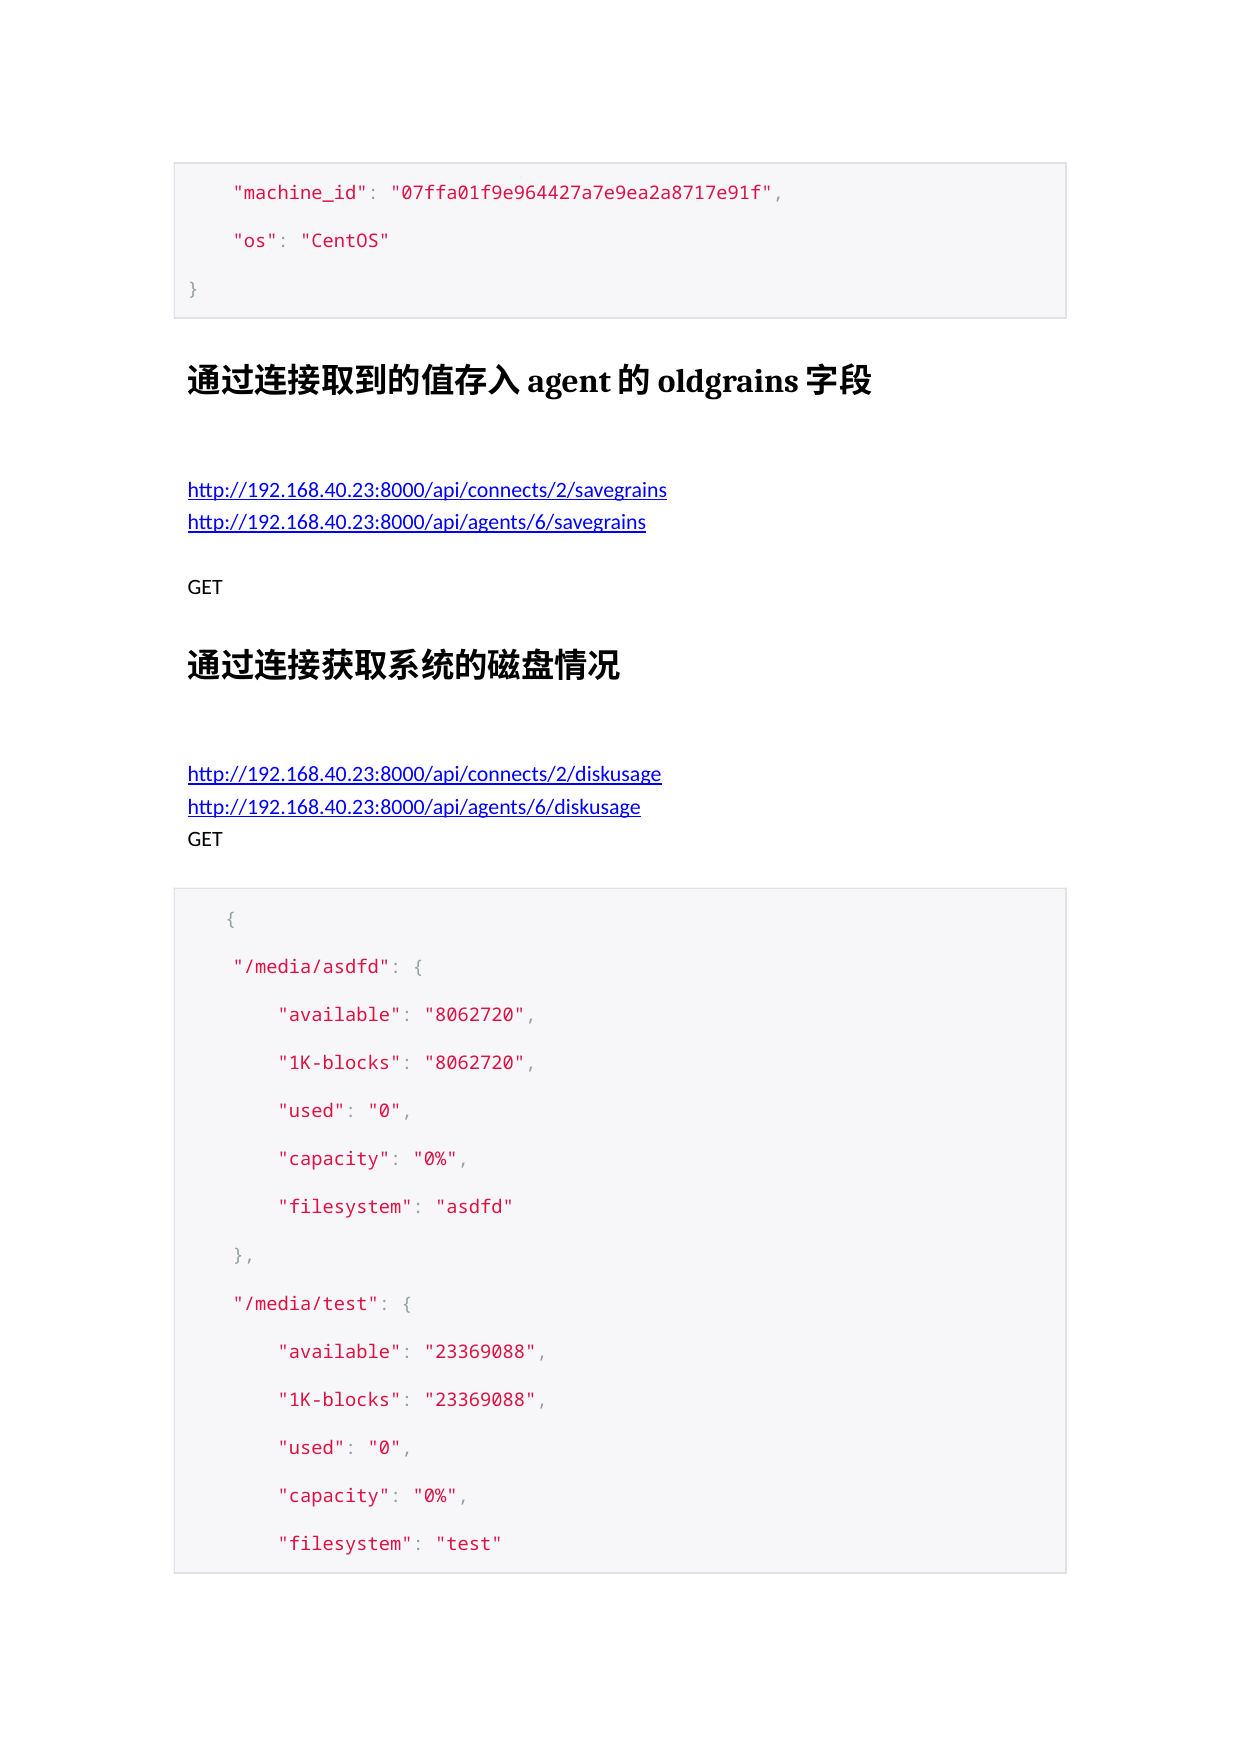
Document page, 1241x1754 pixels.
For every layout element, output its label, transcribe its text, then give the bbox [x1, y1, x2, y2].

text "/media/asdfd": { [175, 936, 1065, 982]
text "capacity": "0%", [175, 1128, 1065, 1174]
text http://192.168.40.23:8000/api/connects/2/savegrains [187, 473, 1053, 506]
text "capacity": "0%", [175, 1465, 1065, 1511]
text "used": "0", [175, 1080, 1065, 1126]
text "os": "CentOS" [175, 210, 1065, 257]
subtitle 通过连接取到的值存入agent的oldgrains字段 [187, 346, 1053, 411]
text "available": "23369088", [175, 1321, 1065, 1367]
text "available": "8062720", [175, 984, 1065, 1030]
text { [175, 889, 1065, 934]
text "1K-blocks": "8062720", [175, 1032, 1065, 1078]
text "filesystem": "asdfd" [175, 1176, 1065, 1223]
text GET [187, 571, 1053, 603]
text http://192.168.40.23:8000/api/agents/6/savegrains [187, 506, 1053, 538]
subtitle 通过连接获取系统的磁盘情况 [187, 630, 1053, 695]
text http://192.168.40.23:8000/api/connects/2/diskusage [187, 757, 1053, 790]
text }, [175, 1224, 1065, 1271]
text "used": "0", [175, 1417, 1065, 1463]
text "machine_id": "07ffa01f9e964427a7e9ea2a8717e91f", [175, 164, 1065, 208]
text } [175, 258, 1065, 317]
text GET [187, 822, 1053, 855]
text "1K-blocks": "23369088", [175, 1369, 1065, 1415]
text "/media/test": { [175, 1272, 1065, 1319]
text "filesystem": "test" [175, 1513, 1065, 1572]
text http://192.168.40.23:8000/api/agents/6/diskusage [187, 790, 1053, 822]
